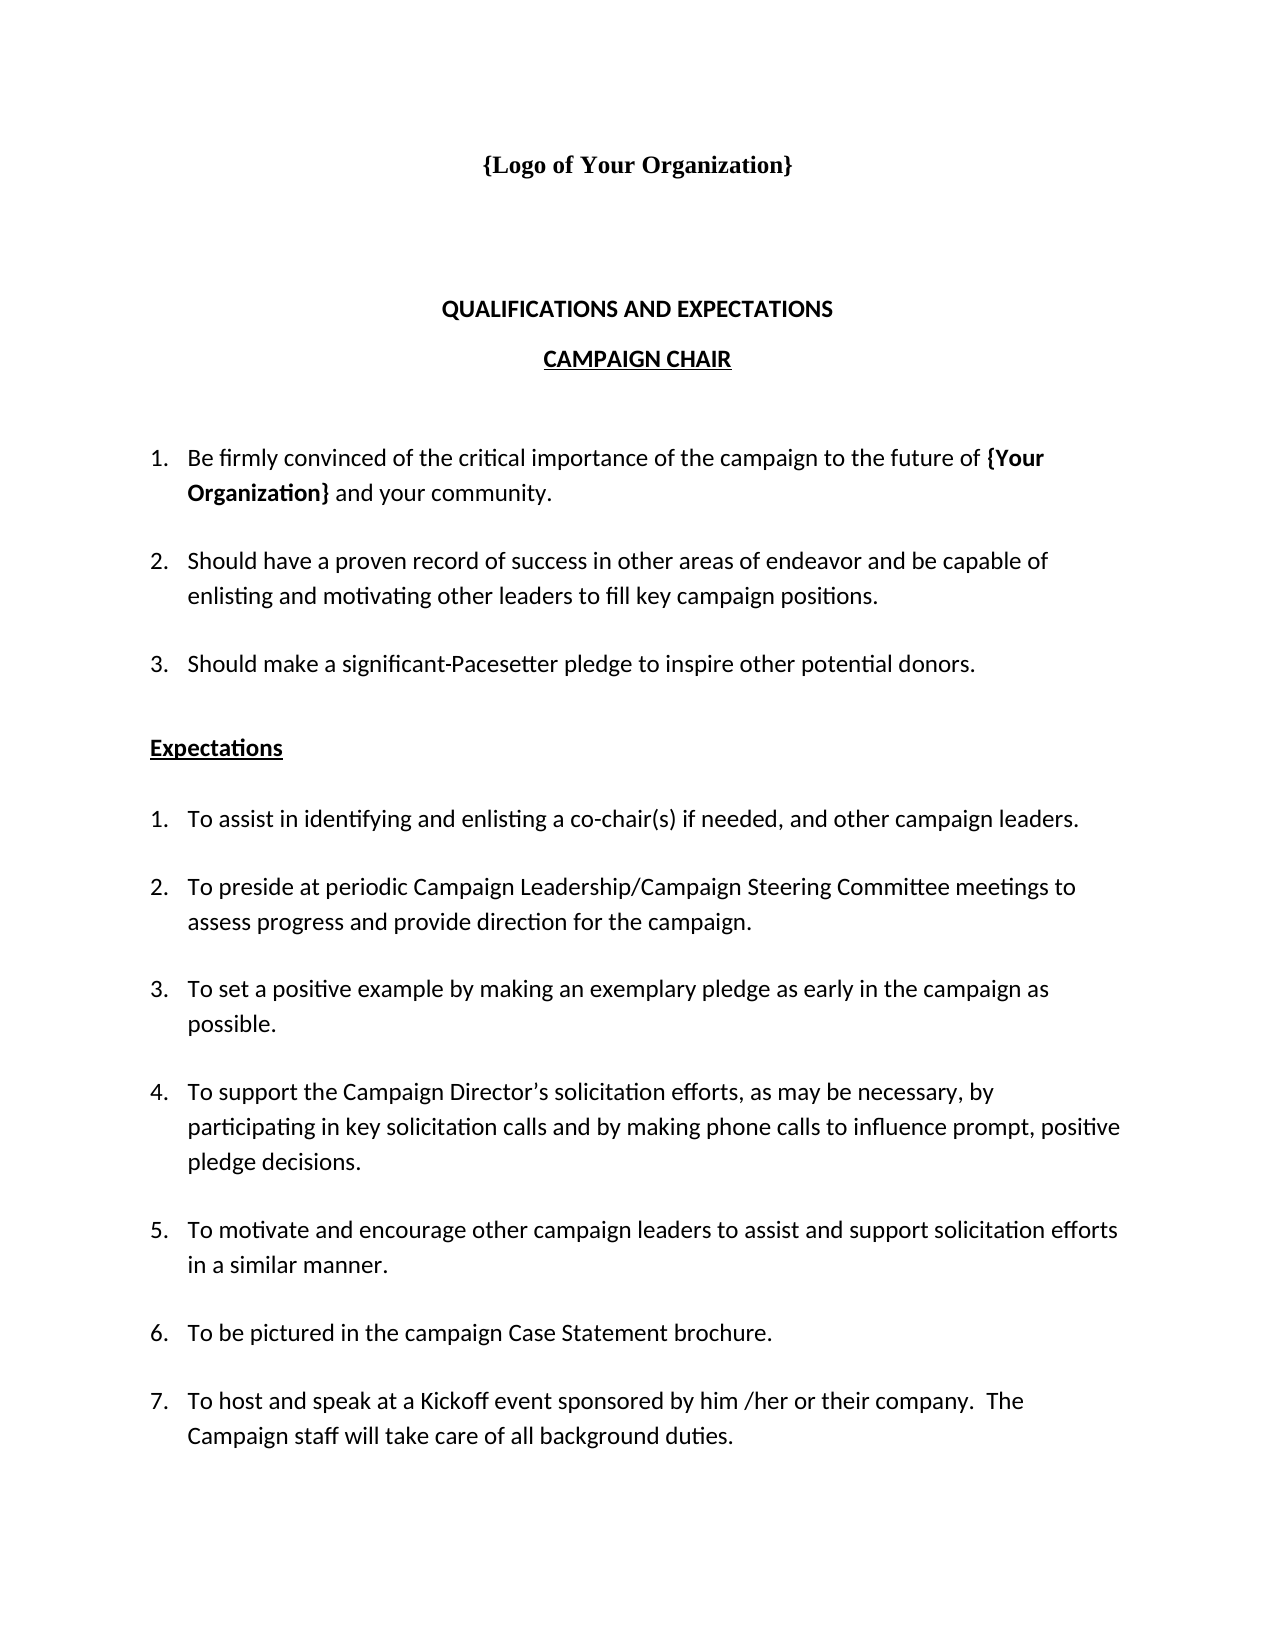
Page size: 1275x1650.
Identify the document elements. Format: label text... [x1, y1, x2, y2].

list To motivate and encourage other campaign leaders to assist and support solicitation efforts in a similar manner. [150, 1214, 1125, 1280]
list Should have a proven record of success in other areas of endeavor and be capable of enlisting and motivating other leaders to fill key campaign positions. [150, 545, 1125, 610]
list To support the Campaign Director’s solicitation efforts, as may be necessary, by participating in key solicitation calls and by making phone calls to influence prompt, positive pledge decisions. [150, 1076, 1125, 1177]
text CAMPAIGN CHAIR [150, 343, 1125, 373]
text QUALIFICATIONS AND EXPECTATIONS [150, 293, 1125, 324]
list To be pictured in the campaign Case Statement brochure. [150, 1317, 1125, 1348]
list Be firmly convinced of the critical importance of the campaign to the future of {Your Organization} and your community. [150, 442, 1125, 507]
text {Logo of Your Organization} [150, 150, 1125, 179]
list To preside at periodic Campaign Leadership/Campaign Steering Committee meetings to assess progress and provide direction for the campaign. [150, 871, 1125, 936]
list Should make a significant Pacesetter pledge to inspire other potential donors. [150, 648, 1125, 678]
list To assist in identifying and enlisting a co-chair(s) if needed, and other campaign leaders. [150, 803, 1125, 833]
list To host and speak at a Kickoff event sponsored by him /her or their company. The Campaign staff will take care of all background duties. [150, 1385, 1125, 1451]
text Expectations [150, 732, 1125, 763]
list To set a positive example by making an exemplary pledge as early in the campaign as possible. [150, 973, 1125, 1039]
